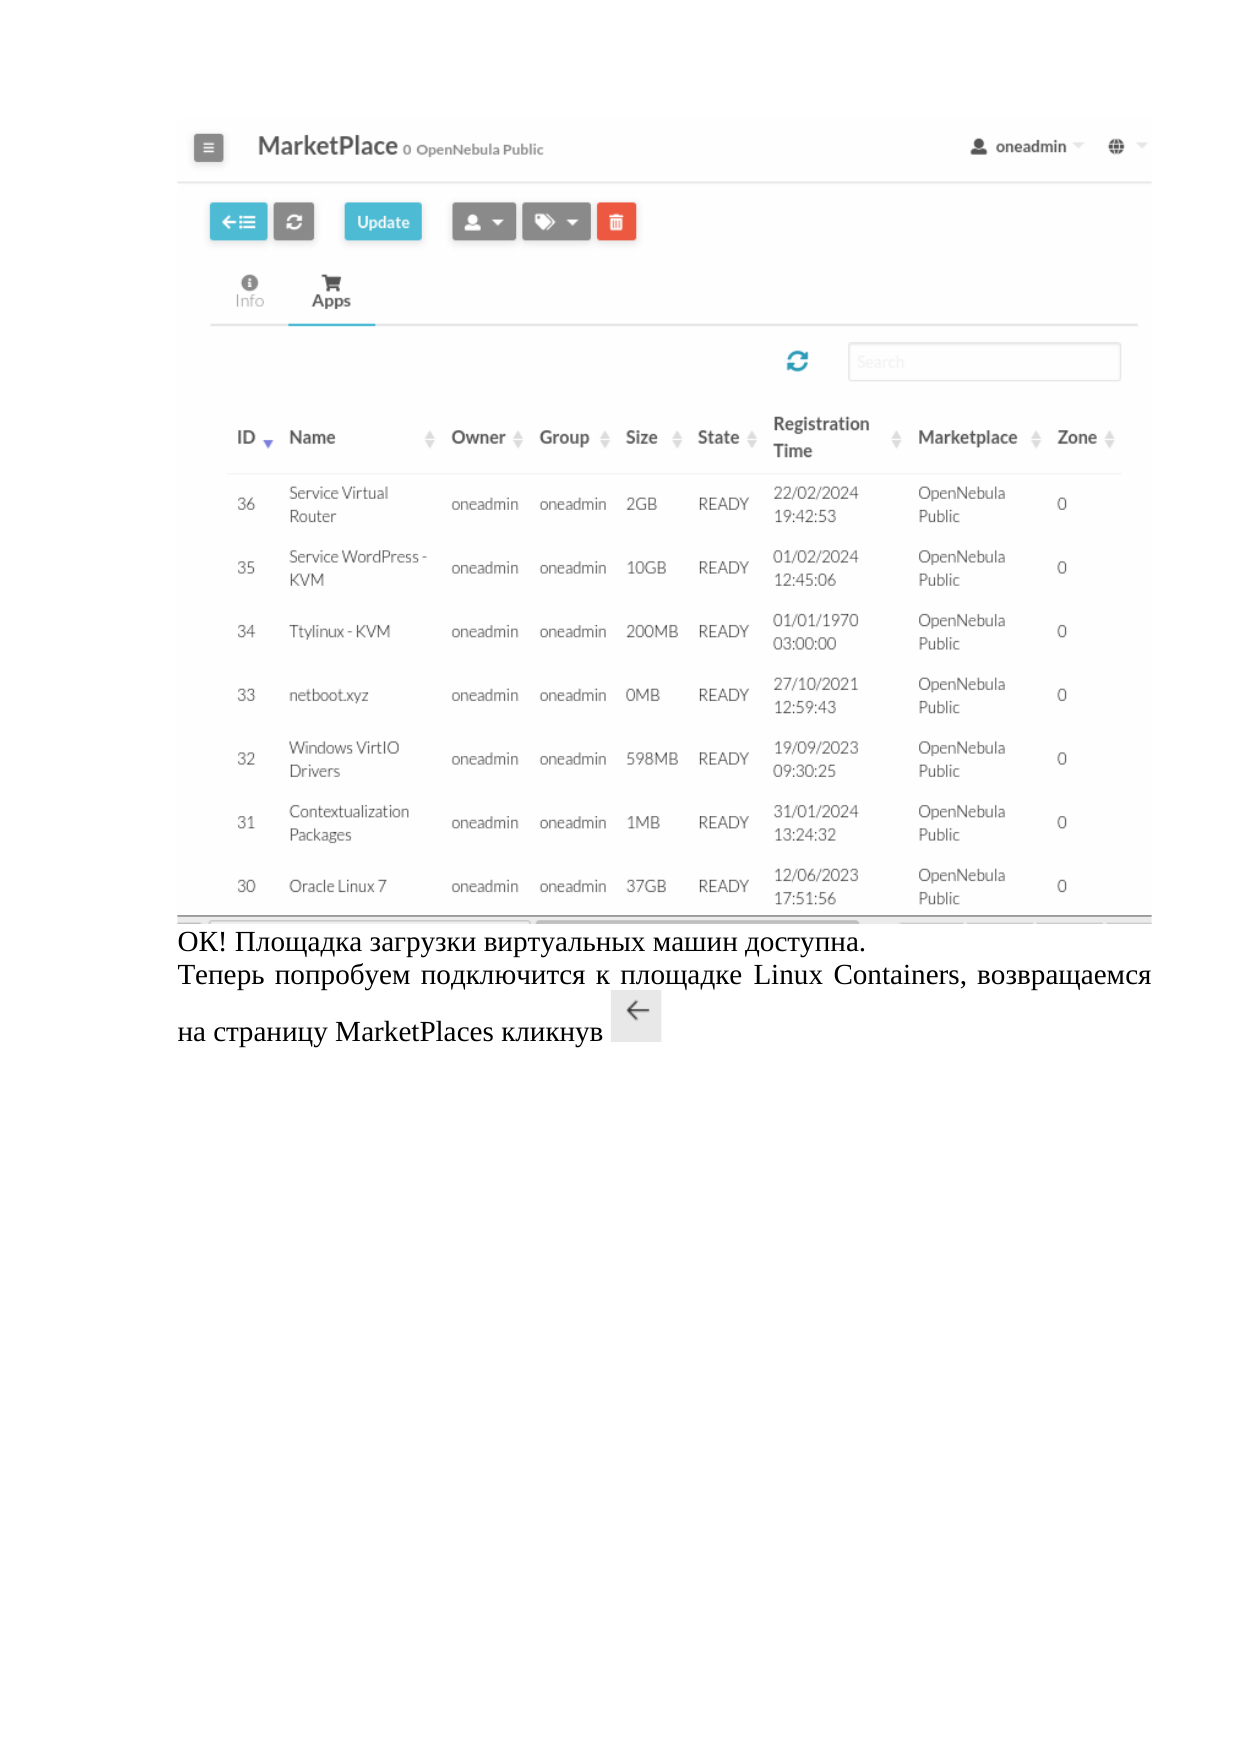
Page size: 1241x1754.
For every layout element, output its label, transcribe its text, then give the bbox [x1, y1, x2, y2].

picture [610, 990, 662, 1042]
picture [177, 118, 1152, 924]
text Теперь попробуем подключится к площадке Linux Containers, возвращаемся на страницу MarketPlaces кликнув [177, 957, 1152, 1048]
text ОК! Площадка загрузки виртуальных машин доступна. [177, 924, 1152, 957]
